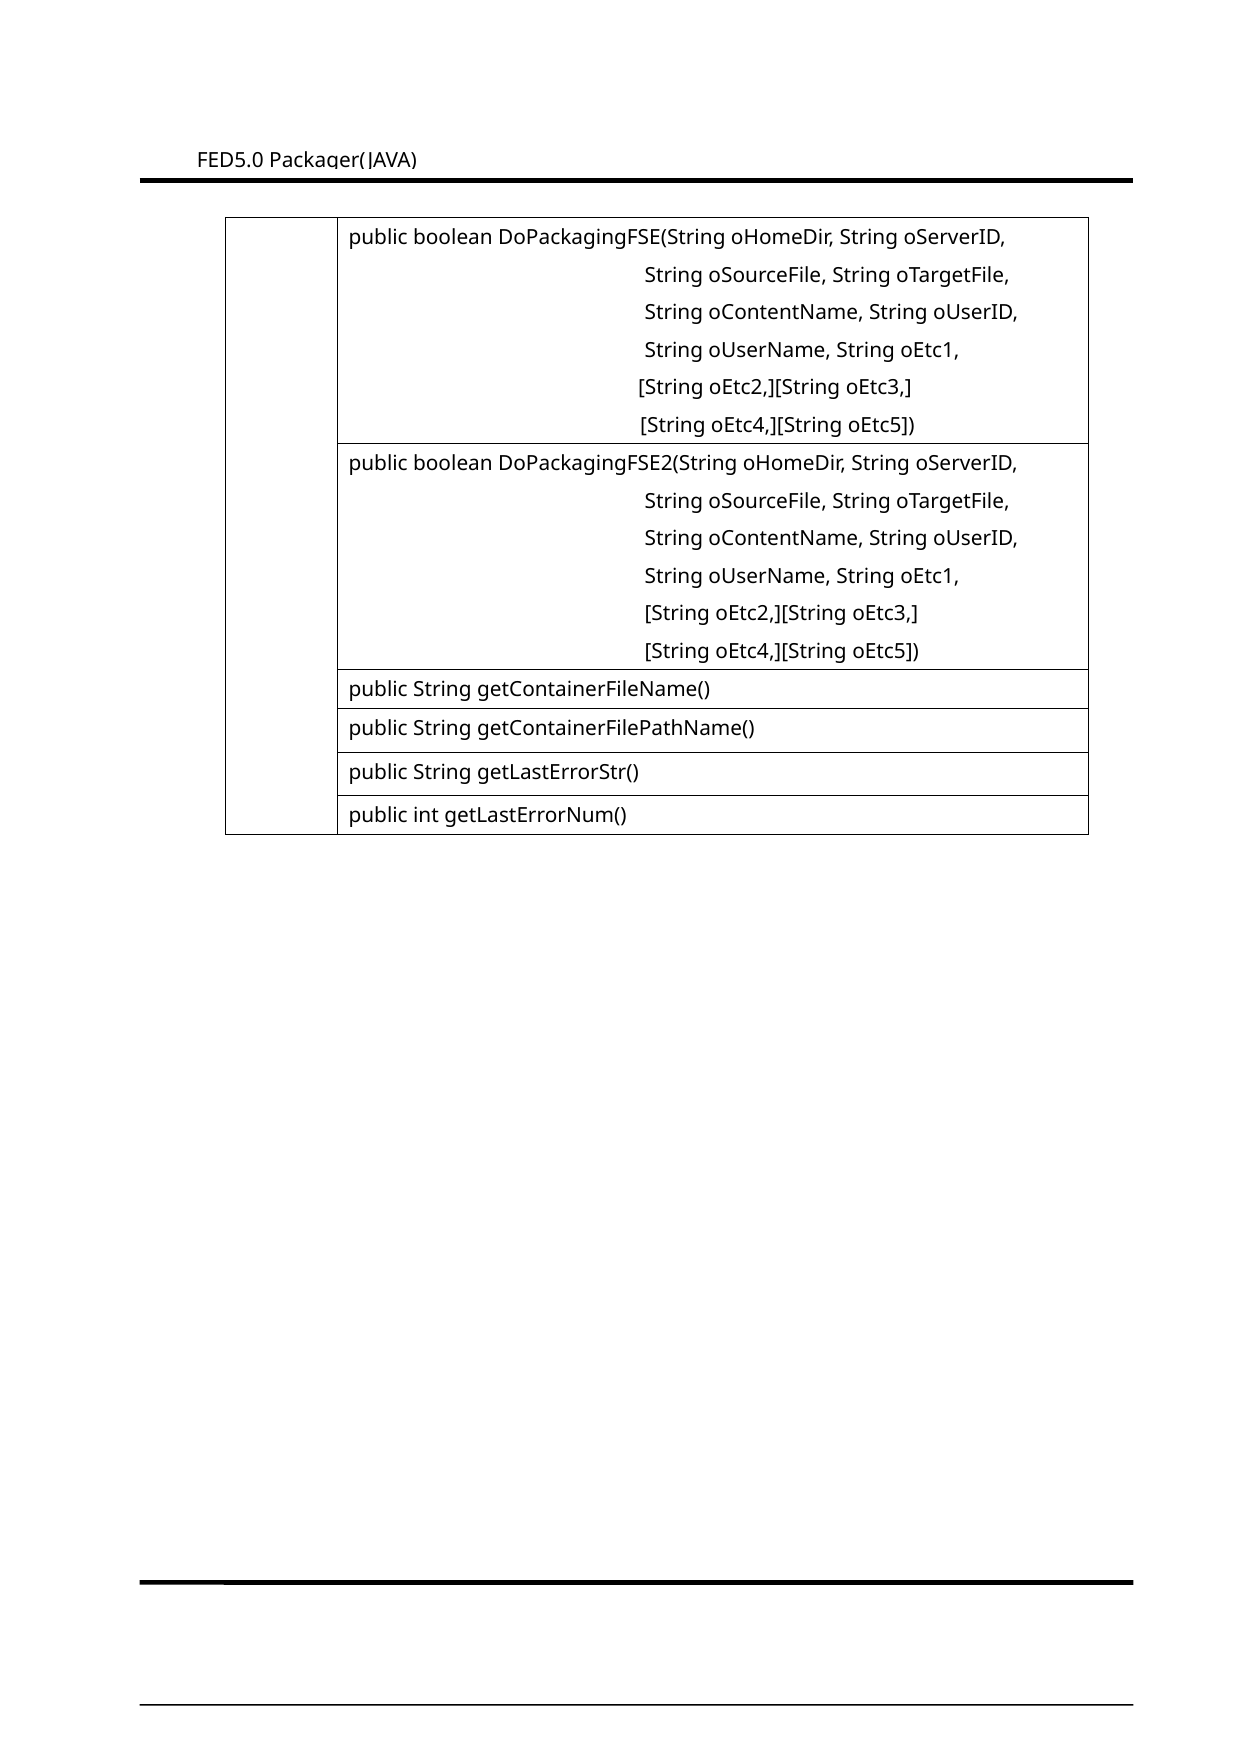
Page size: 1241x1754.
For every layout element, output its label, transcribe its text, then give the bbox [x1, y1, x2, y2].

table_cell public String getContainerFilePathName() [338, 709, 1088, 752]
table_cell public int getLastErrorNum() [338, 796, 1088, 834]
table_cell public boolean DoPackagingFSE(String oHomeDir, String oServerID, String oSourceFile, String oTargetFile, String oContentName, String oUserID, String oUserName, String oEtc1, [String oEtc2,][String oEtc3,] [String oEtc4,][String oEtc5]) [338, 218, 1088, 443]
table_cell public String getLastErrorStr() [338, 753, 1088, 795]
table_cell public boolean DoPackagingFSE2(String oHomeDir, String oServerID, String oSourceFile, String oTargetFile, String oContentName, String oUserID, String oUserName, String oEtc1, [String oEtc2,][String oEtc3,] [String oEtc4,][String oEtc5]) [338, 444, 1088, 669]
table_cell public String getContainerFileName() [338, 670, 1088, 708]
